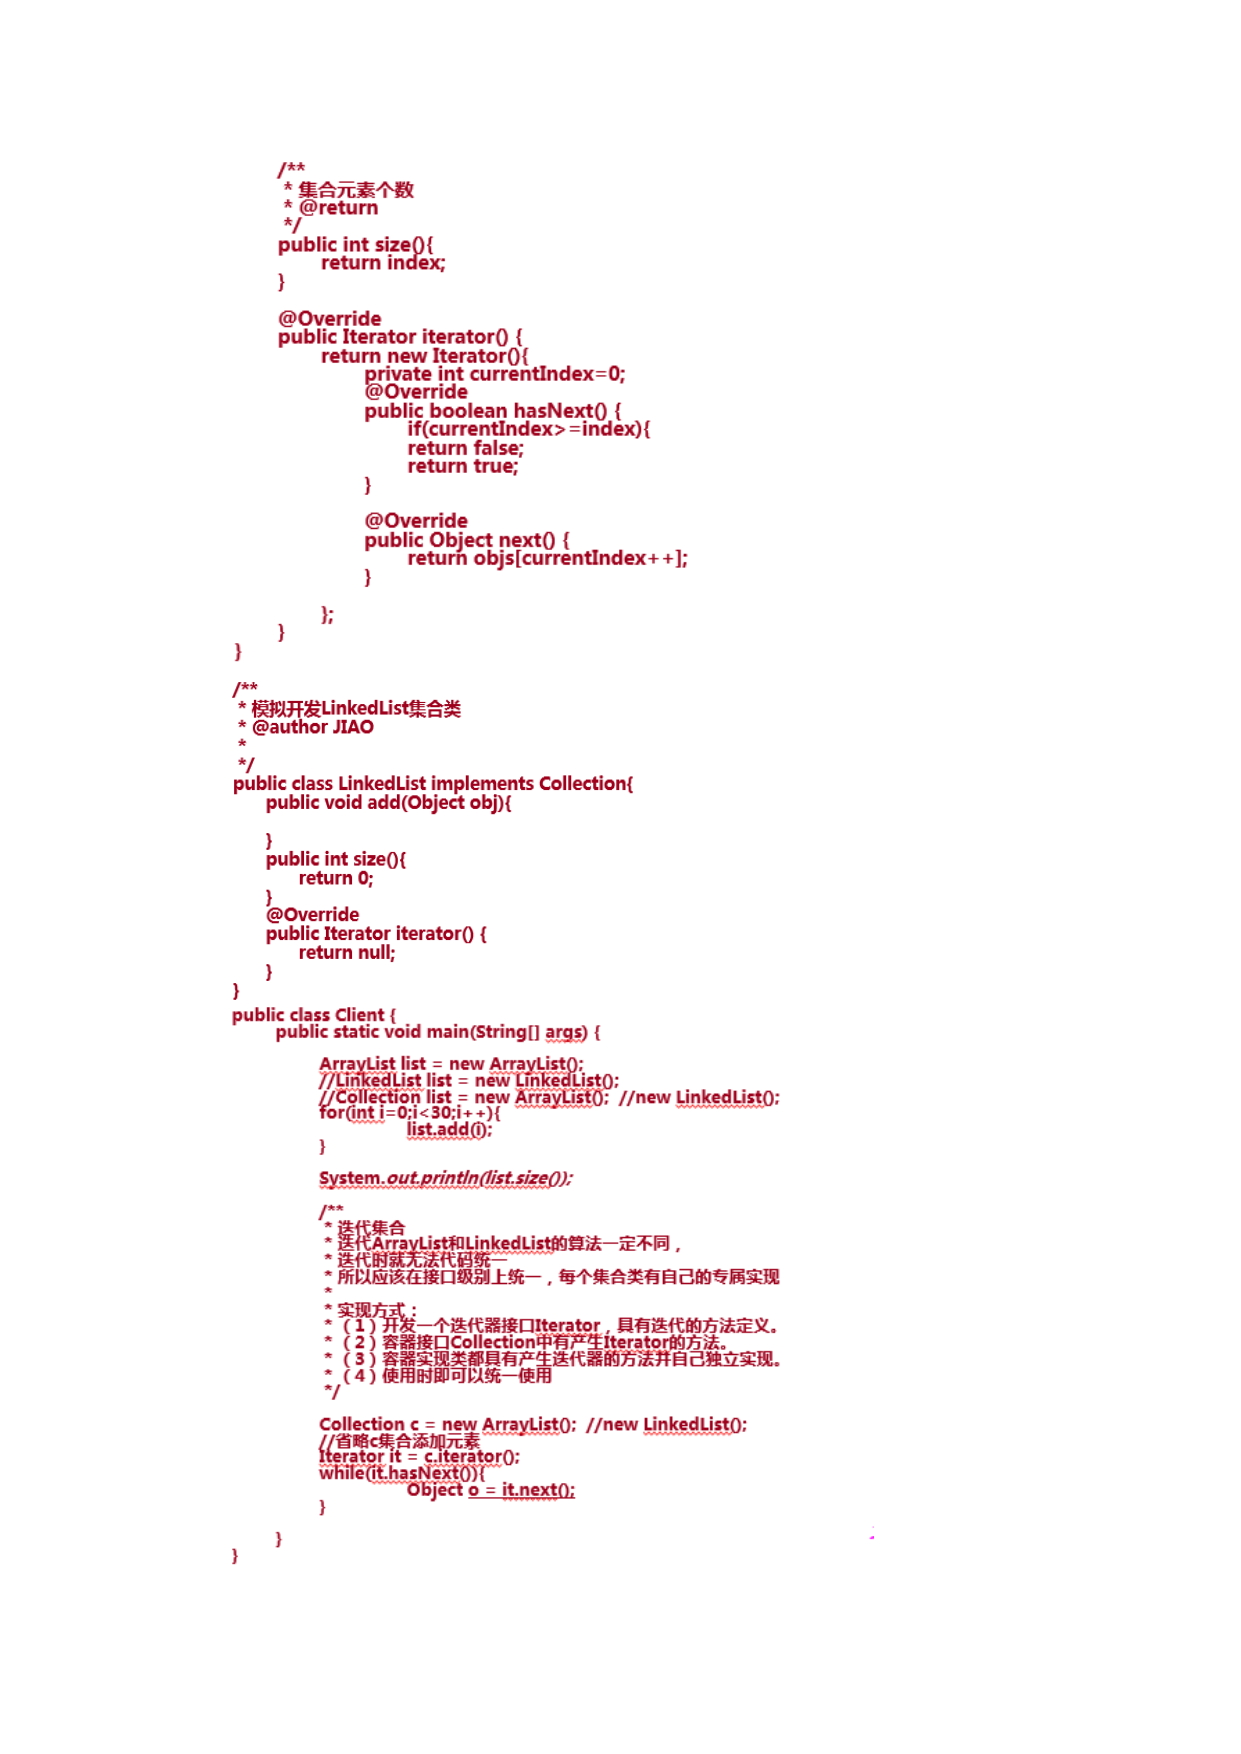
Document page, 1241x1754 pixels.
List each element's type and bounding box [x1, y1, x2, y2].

picture [231, 1007, 874, 1567]
picture [231, 682, 661, 1003]
picture [231, 162, 747, 664]
